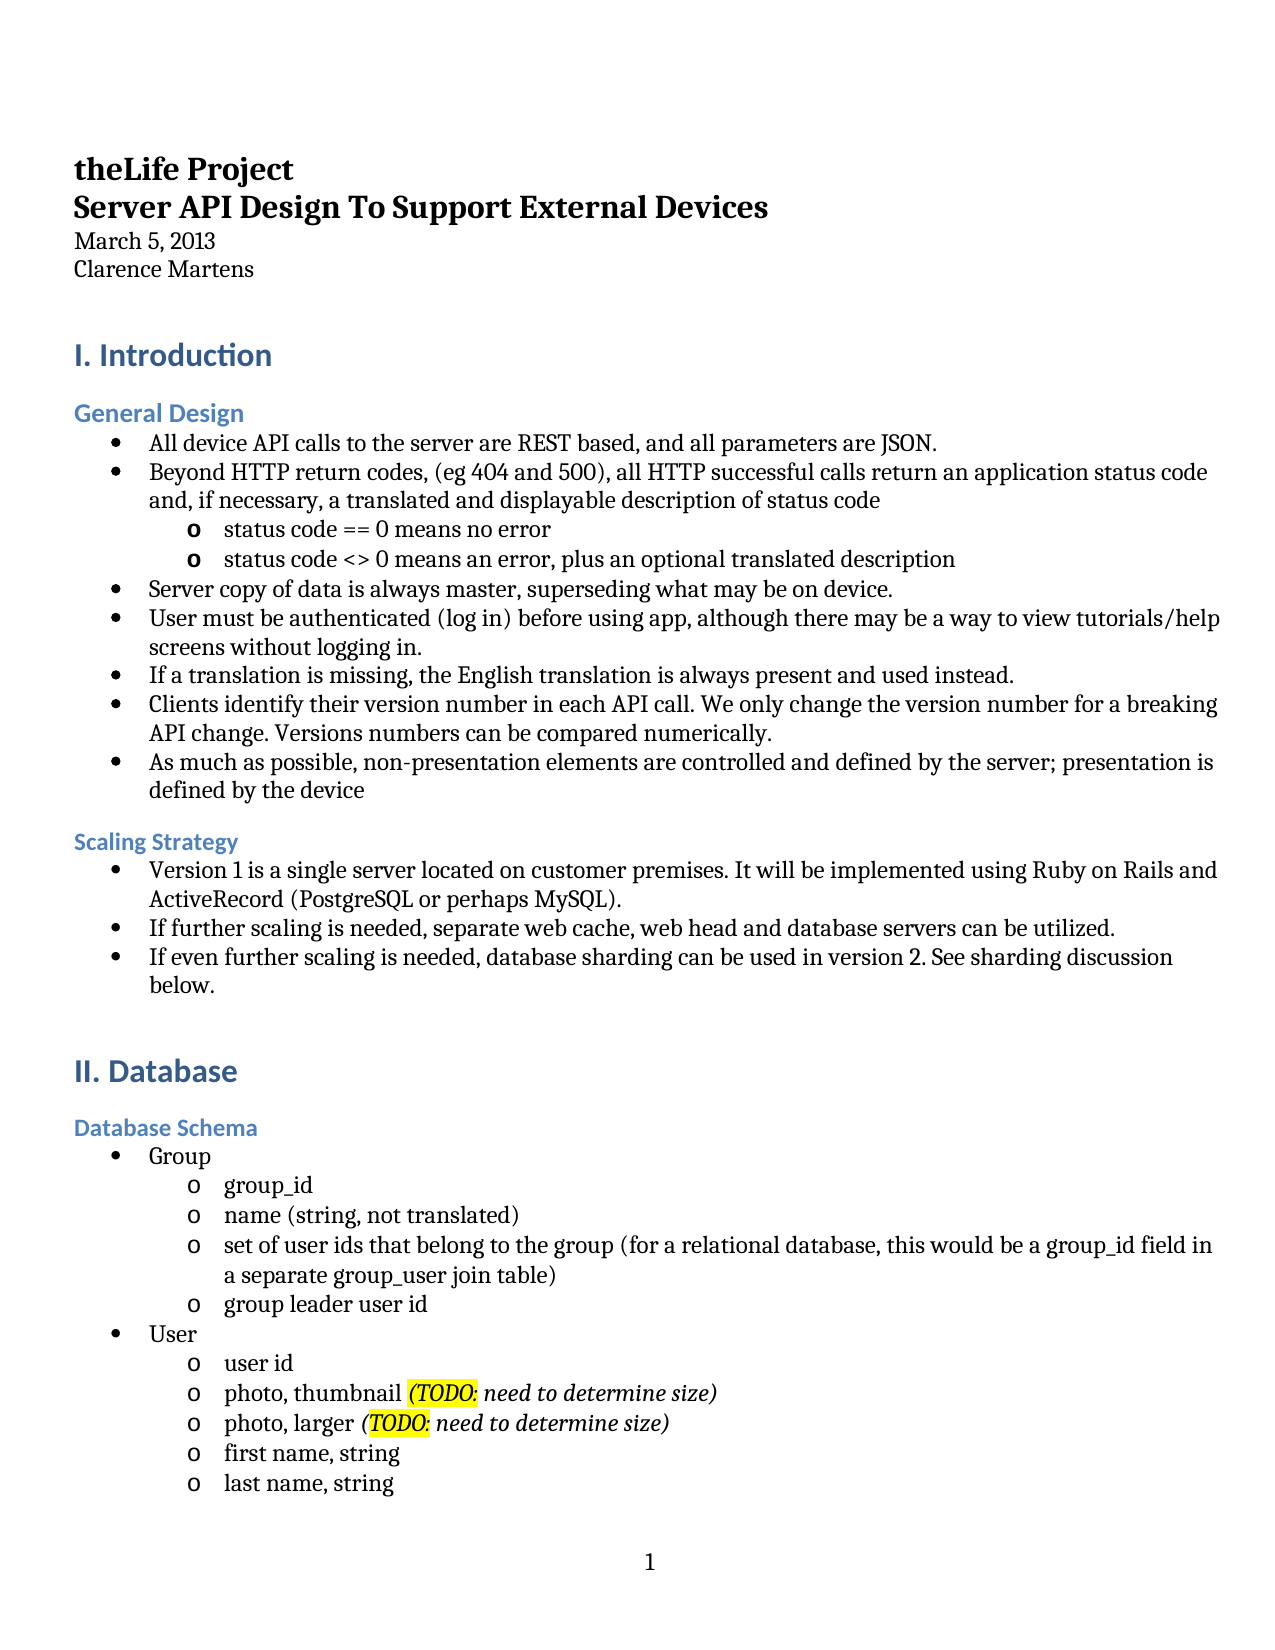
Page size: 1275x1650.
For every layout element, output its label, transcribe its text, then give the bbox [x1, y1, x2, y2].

list User must be authenticated (log in) before using app, although there may be a way to view tutorials/help screens without logging in. [111, 604, 1226, 661]
list first name, string [186, 1438, 1226, 1468]
list As much as possible, non-presentation elements are controlled and defined by the server; presentation is defined by the device [111, 747, 1226, 805]
list user id [186, 1348, 1226, 1378]
subtitle General Design [74, 396, 1226, 429]
text Clarence Martens [74, 255, 1226, 284]
list Server copy of data is always master, superseding what may be on device. [111, 575, 1226, 604]
list If a translation is missing, the English translation is always present and used instead. [111, 661, 1226, 690]
list set of user ids that belong to the group (for a relational database, this would be a group_id field in a separate group_user join table) [186, 1231, 1226, 1290]
list status code <> 0 means an error, plus an optional translated description [186, 545, 1226, 575]
list group_id [186, 1171, 1226, 1201]
list If even further scaling is needed, database sharding can be used in version 2. See sharding discussion below. [111, 943, 1226, 1000]
list User [111, 1320, 1226, 1348]
list All device API calls to the server are REST based, and all parameters are JSON. [111, 429, 1226, 457]
text March 5, 2013 [74, 227, 1226, 255]
text theLife Project [74, 150, 1226, 188]
subtitle I. Introduction [74, 334, 1226, 375]
list group leader user id [186, 1290, 1226, 1320]
list photo, larger (TODO: need to determine size) [186, 1408, 1226, 1438]
list If further scaling is needed, separate web cache, web head and database servers can be utilized. [111, 914, 1226, 943]
subtitle Database Schema [74, 1112, 1226, 1142]
subtitle II. Database [74, 1050, 1226, 1091]
list Group [111, 1142, 1226, 1171]
list photo, thumbnail (TODO: need to determine size) [186, 1378, 1226, 1408]
list name (string, not translated) [186, 1201, 1226, 1231]
text Server API Design To Support External Devices [74, 188, 1226, 227]
list Version 1 is a single server located on customer premises. It will be implemented using Ruby on Rails and ActiveRecord (PostgreSQL or perhaps MySQL). [111, 856, 1226, 914]
subtitle Scaling Strategy [74, 826, 1226, 856]
list status code == 0 means no error [186, 515, 1226, 545]
list Beyond HTTP return codes, (eg 404 and 500), all HTTP successful calls return an application status code and, if necessary, a translated and displayable description of status code [111, 457, 1226, 515]
list last name, string [186, 1468, 1226, 1498]
list Clients identify their version number in each API call. We only change the version number for a breaking API change. Versions numbers can be compared numerically. [111, 690, 1226, 747]
